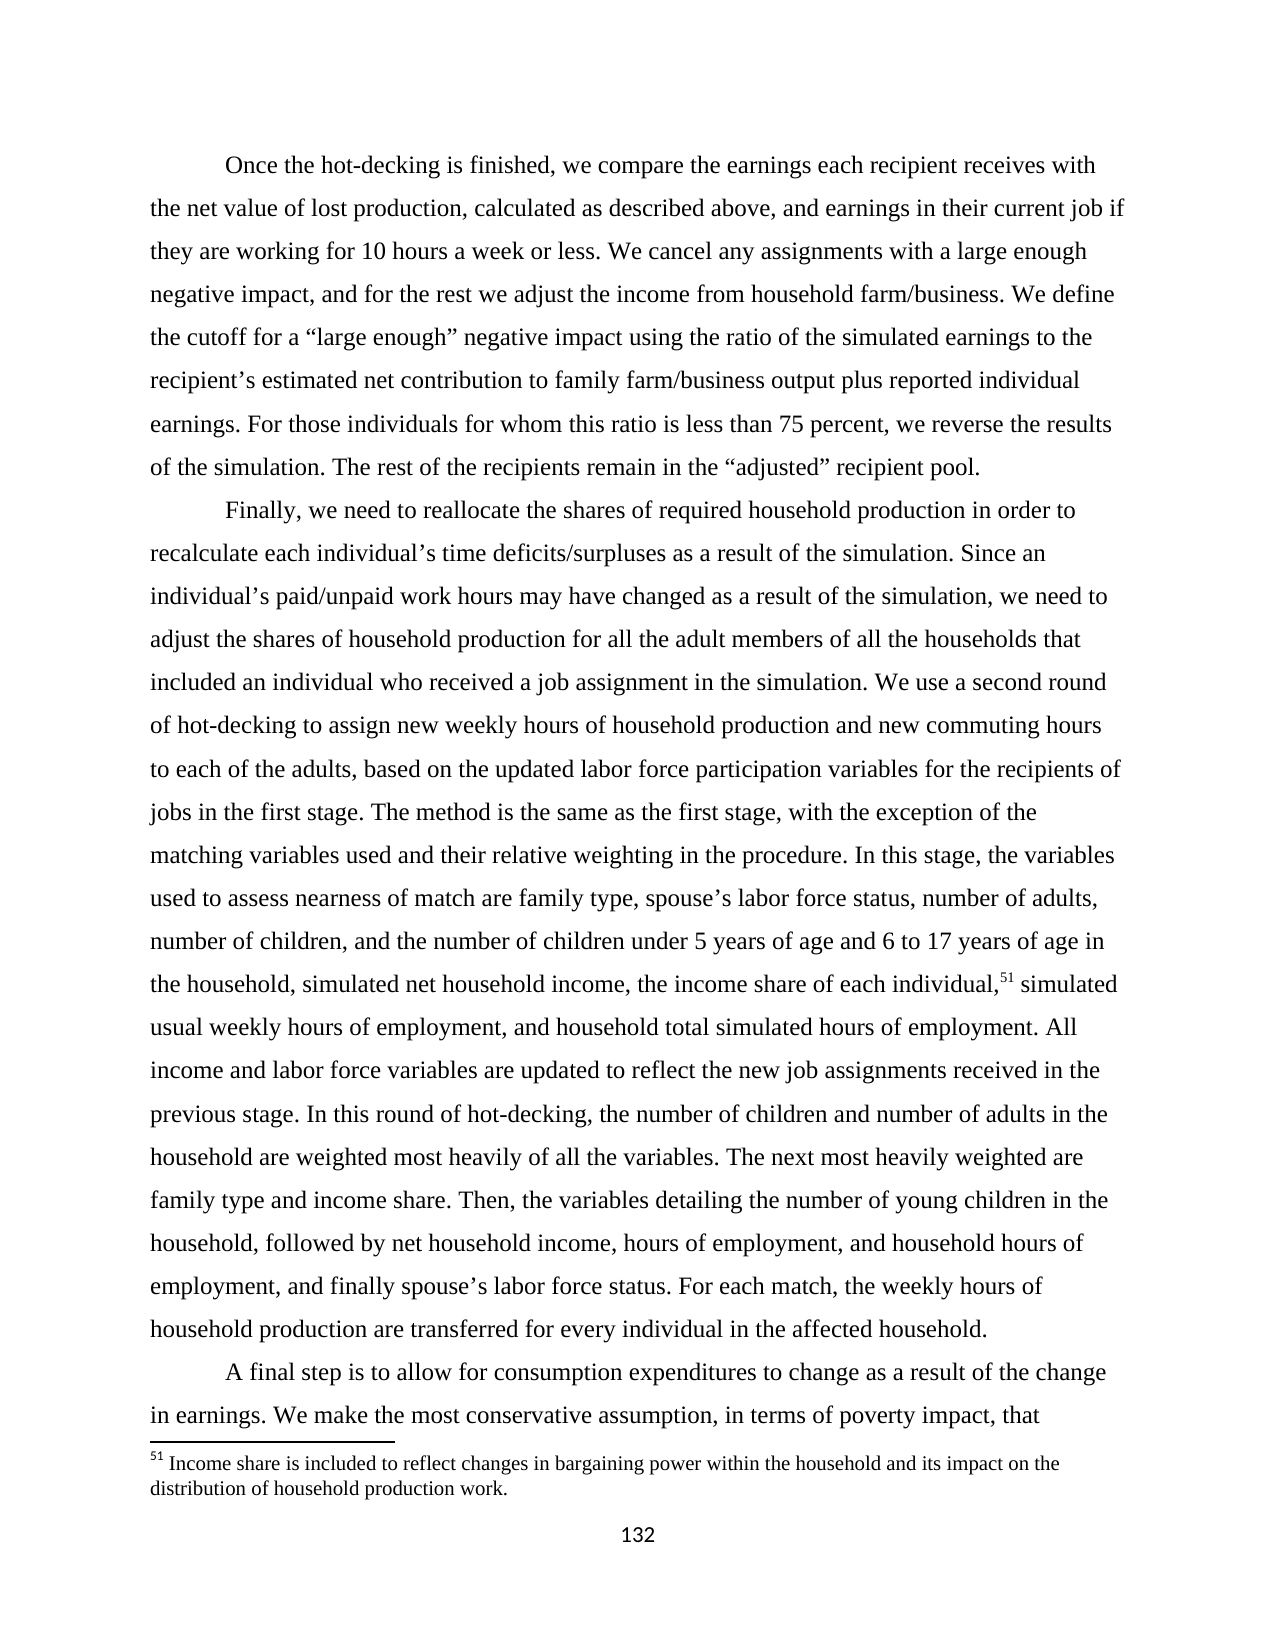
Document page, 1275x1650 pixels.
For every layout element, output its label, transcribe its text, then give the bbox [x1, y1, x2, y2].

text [150, 1357, 1125, 1429]
text Finally, we need to reallocate the shares of required household production in order to recalculate each individual’s time deficits/surpluses as a result of the simulation. Since an individual’s paid/unpaid work hours may have changed as a result of the simulation, we need to adjust the shares of household production for all the adult members of all the households that included an individual who received a job assignment in the simulation. We use a second round of hot-decking to assign new weekly hours of household production and new commuting hours to each of the adults, based on the updated labor force participation variables for the recipients of jobs in the first stage. The method is the same as the first stage, with the exception of the matching variables used and their relative weighting in the procedure. In this stage, the variables used to assess nearness of match are family type, spouse’s labor force status, number of adults, number of children, and the number of children under 5 years of age and 6 to 17 years of age in the household, simulated net household income, the income share of each individual, simulated usual weekly hours of employment, and household total simulated hours of employment. All income and labor force variables are updated to reflect the new job assignments received in the previous stage. In this round of hot-decking, the number of children and number of adults in the household are weighted most heavily of all the variables. The next most heavily weighted are family type and income share. Then, the variables detailing the number of young children in the household, followed by net household income, hours of employment, and household hours of employment, and finally spouse’s labor force status. For each match, the weekly hours of household production are transferred for every individual in the affected household. [150, 495, 1125, 1343]
text Once the hot-decking is finished, we compare the earnings each recipient receives with the net value of lost production, calculated as described above, and earnings in their current job if they are working for 10 hours a week or less. We cancel any assignments with a large enough negative impact, and for the rest we adjust the income from household farm/business. We define the cutoff for a “large enough” negative impact using the ratio of the simulated earnings to the recipient’s estimated net contribution to family farm/business output plus reported individual earnings. For those individuals for whom this ratio is less than 75 percent, we reverse the results of the simulation. The rest of the recipients remain in the “adjusted” recipient pool. [150, 150, 1125, 481]
